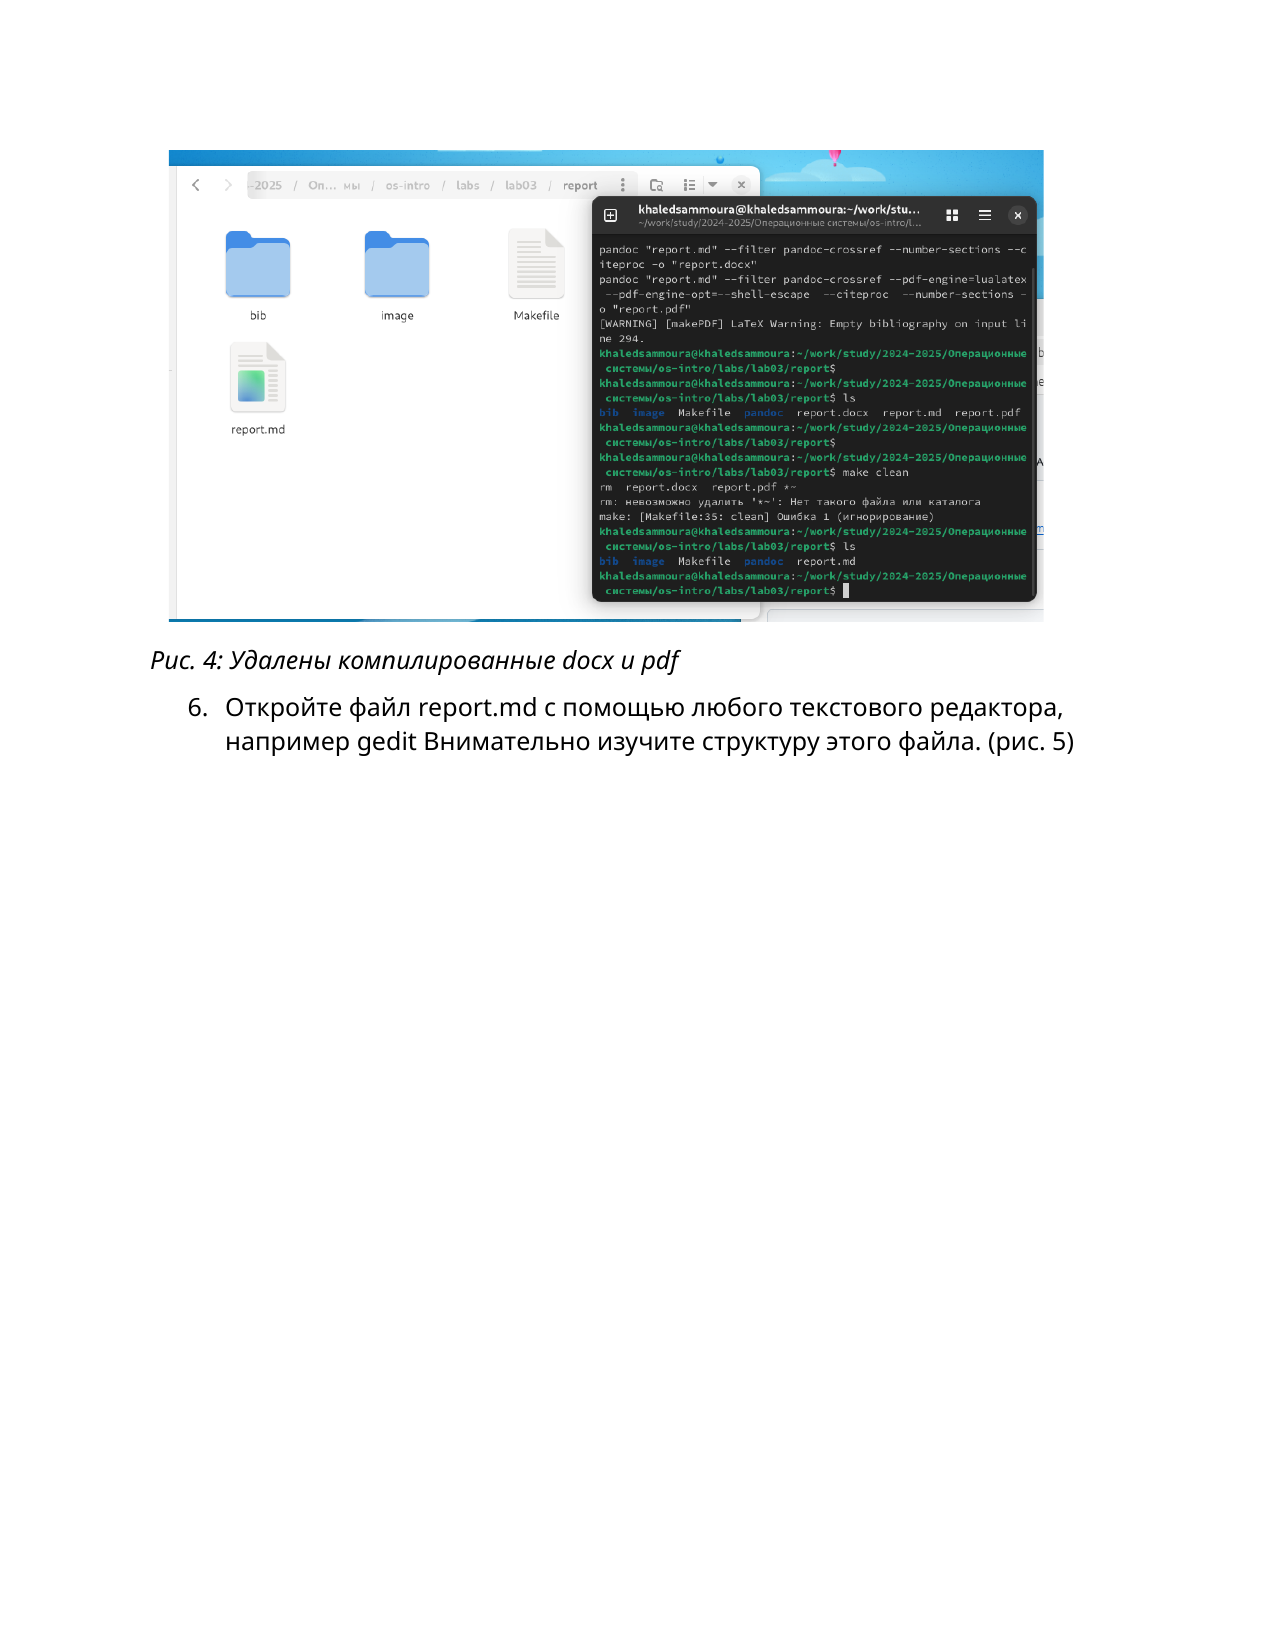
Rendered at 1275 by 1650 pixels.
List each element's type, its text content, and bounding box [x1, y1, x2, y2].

text Рис. 4: Удалены компилированные docx и pdf [150, 643, 1125, 677]
list Откройте файл report.md c помощью любого текстового редактора, например gedit Внимательно изучите структуру этого файла. (рис. 5) [187, 689, 1125, 757]
picture [168, 150, 1044, 622]
